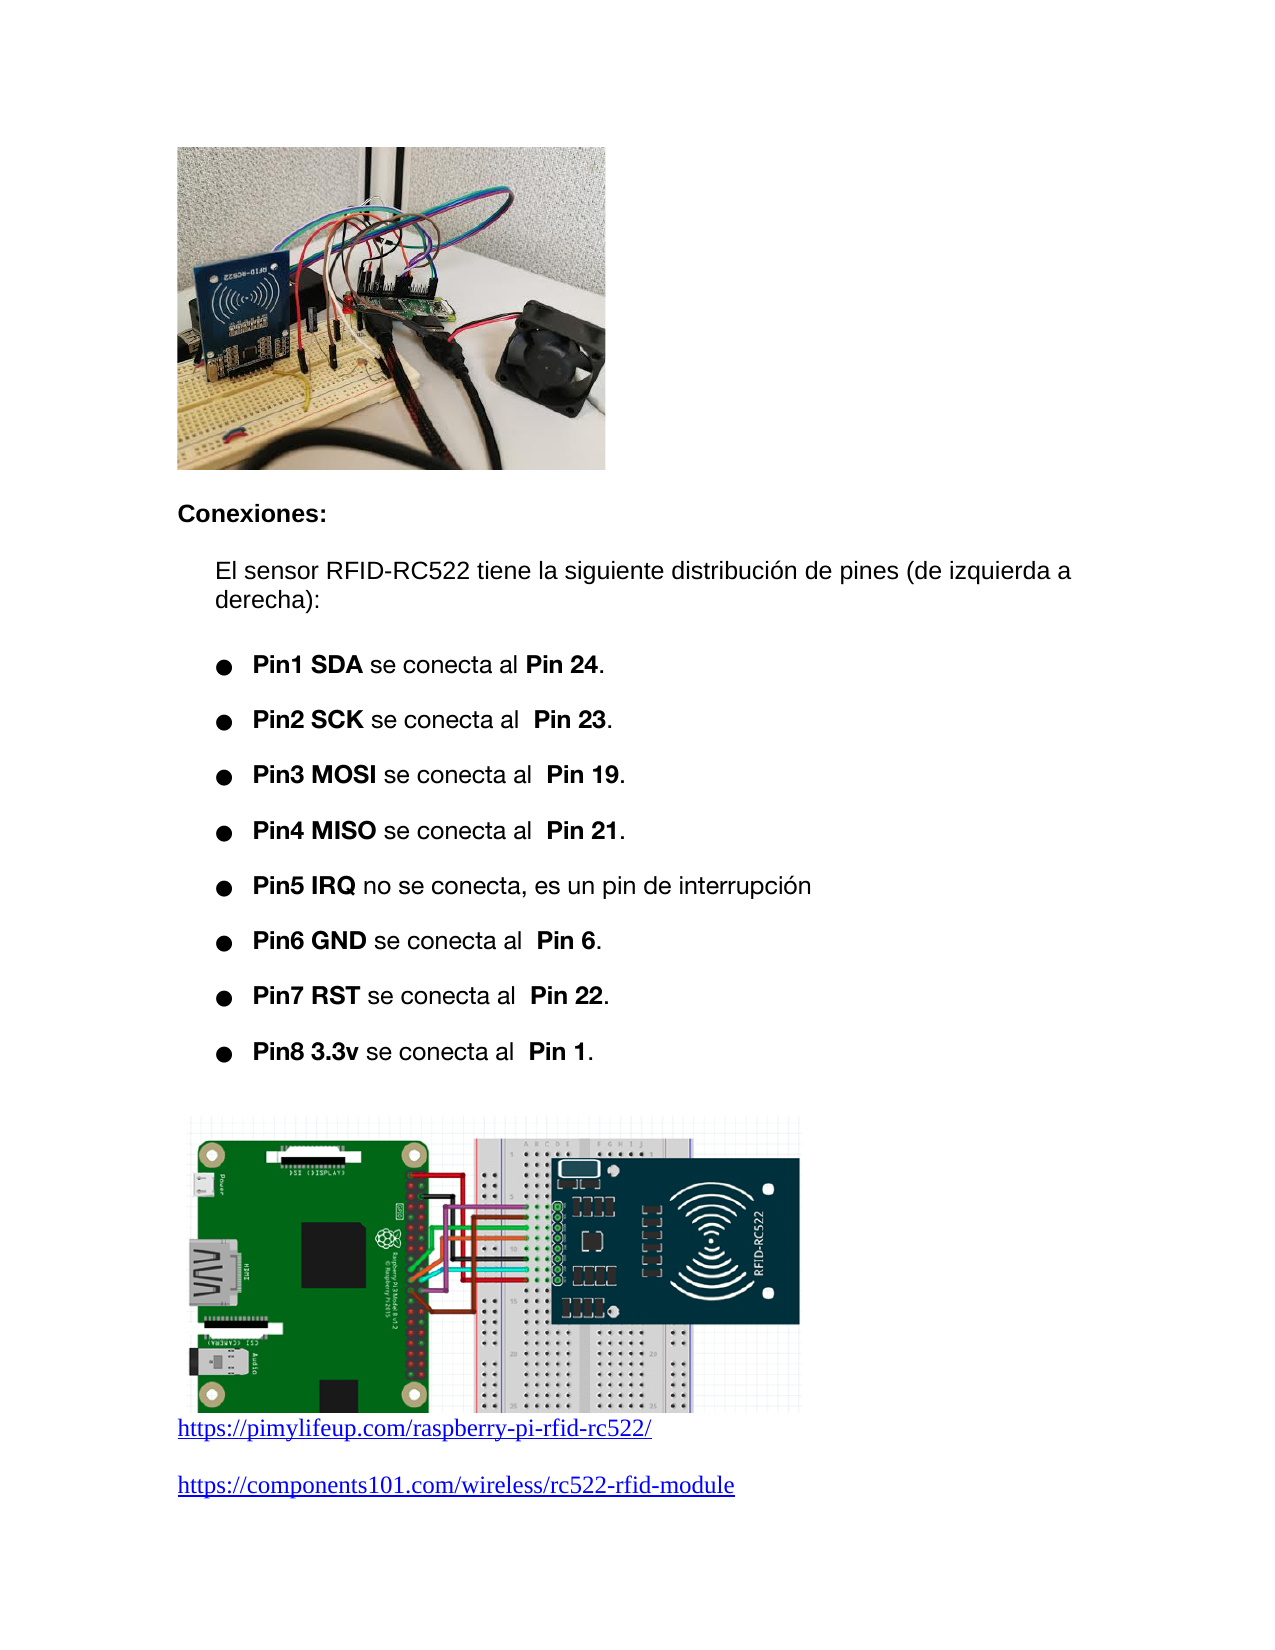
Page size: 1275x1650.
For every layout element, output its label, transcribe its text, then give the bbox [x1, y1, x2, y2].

list Pin2 SCK se conecta al Pin 23. [215, 698, 1098, 741]
list Pin3 MOSI se conecta al Pin 19. [215, 753, 1098, 796]
list Pin8 3.3v se conecta al Pin 1. [215, 1029, 1098, 1072]
text https://pimylifeup.com/raspberry-pi-rfid-rc522/ [177, 1413, 1098, 1442]
list Pin4 MISO se conecta al Pin 21. [215, 808, 1098, 851]
text https://components101.com/wireless/rc522-rfid-module [177, 1470, 1098, 1499]
list Pin6 GND se conecta al Pin 6. [215, 919, 1098, 961]
picture [177, 1113, 828, 1413]
text Conexiones: [177, 498, 1098, 527]
list Pin1 SDA se conecta al Pin 24. [215, 643, 1098, 685]
list Pin7 RST se conecta al Pin 22. [215, 974, 1098, 1017]
picture [177, 147, 606, 470]
list Pin5 IRQ no se conecta, es un pin de interrupción [215, 863, 1098, 906]
text El sensor RFID-RC522 tiene la siguiente distribución de pines (de izquierda a derecha): [215, 556, 1098, 613]
